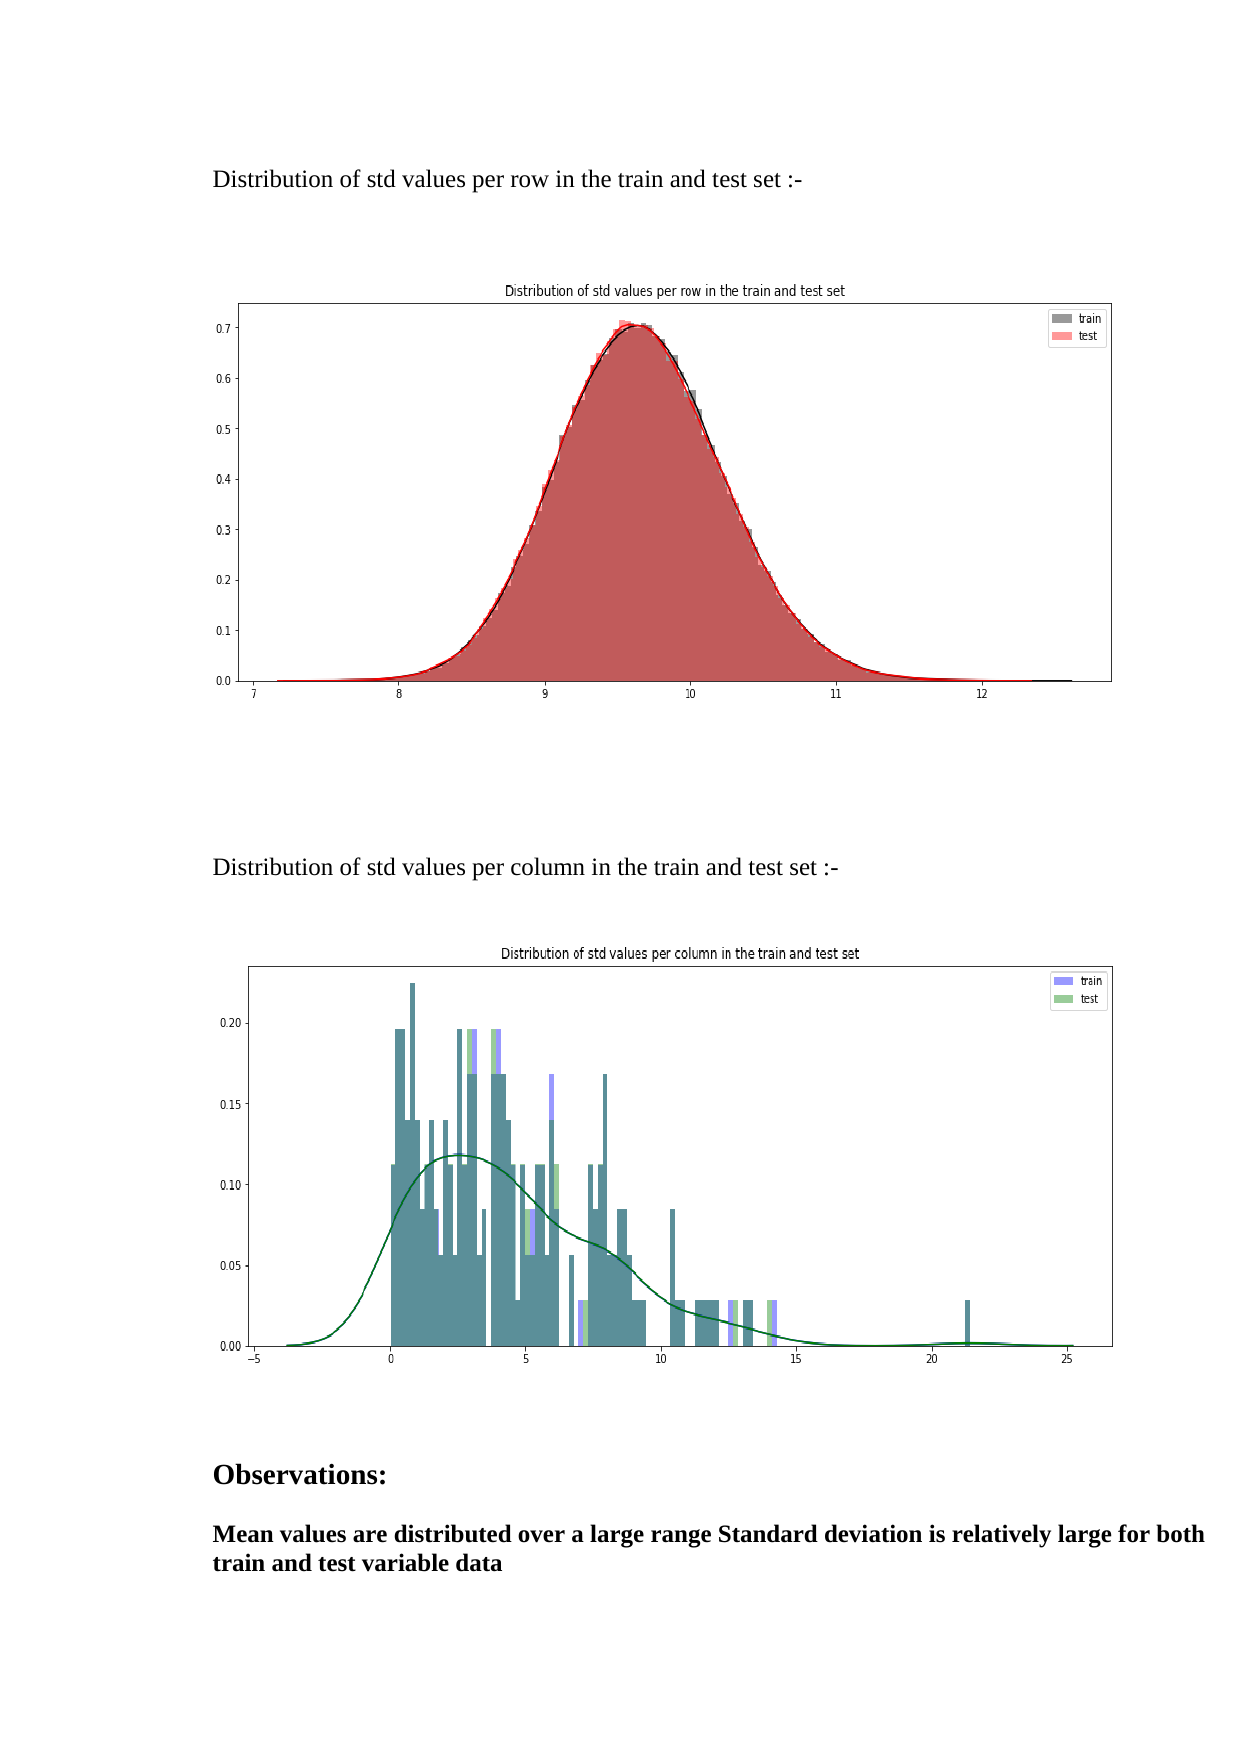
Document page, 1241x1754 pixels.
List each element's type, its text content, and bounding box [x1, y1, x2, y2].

picture [212, 938, 1122, 1371]
text Distribution of std values per column in the train and test set :- [62, 852, 1211, 881]
text Observations: [62, 1457, 1211, 1491]
text Mean values are distributed over a large range Standard deviation is relatively large for both train and test variable data [212, 1519, 1211, 1577]
picture [212, 279, 1121, 709]
text Distribution of std values per row in the train and test set :- [137, 164, 1211, 193]
